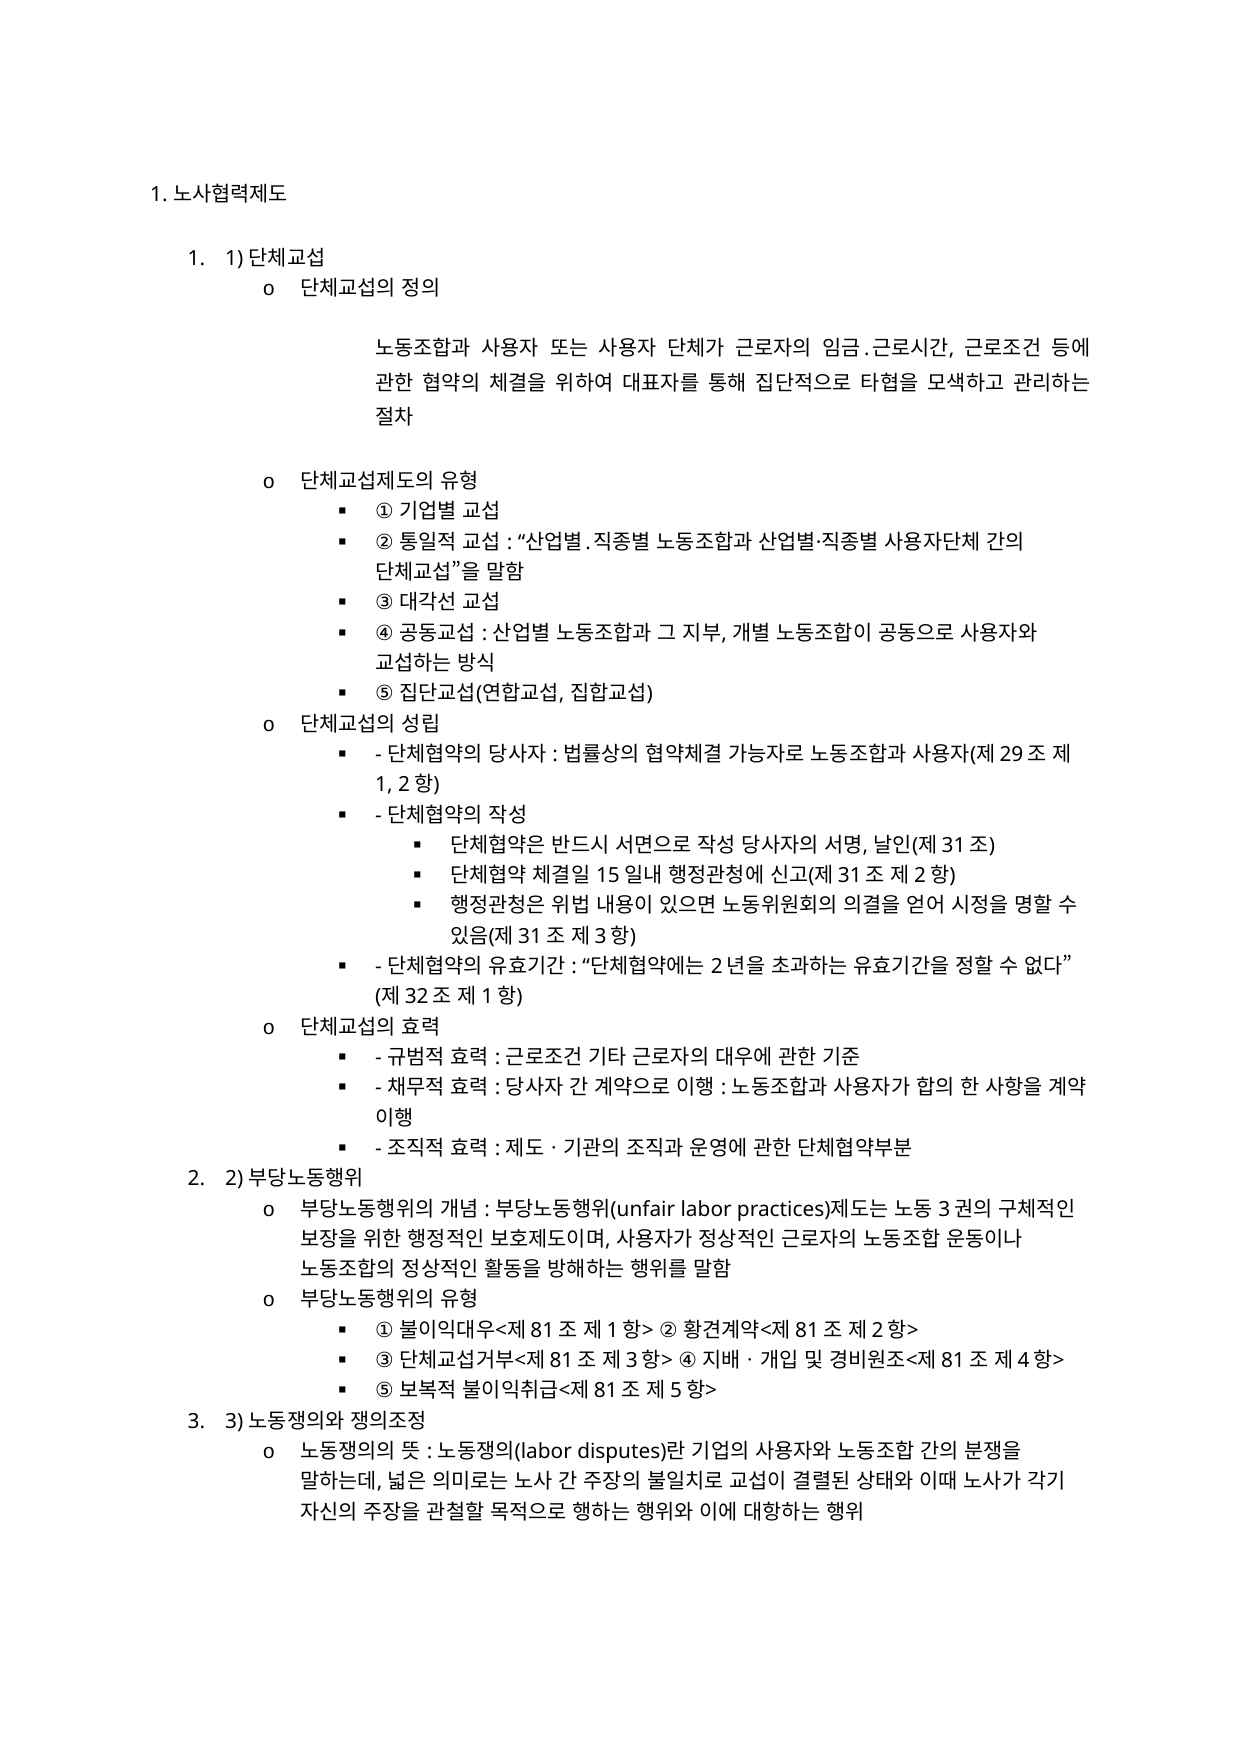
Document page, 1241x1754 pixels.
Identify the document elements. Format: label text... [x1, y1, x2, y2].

list 행정관청은 위법 내용이 있으면 노동위원회의 의결을 얻어 시정을 명할 수 있음(제31조 제3항) [412, 889, 1090, 949]
list 단체협약 체결일 15일내 행정관청에 신고(제31조 제2항) [412, 858, 1090, 889]
list 단체협약은 반드시 서면으로 작성 당사자의 서명, 날인(제31조) [412, 828, 1090, 858]
list 단체교섭의 정의 [262, 271, 1090, 302]
list 부당노동행위의 개념 : 부당노동행위(unfair labor practices)제도는 노동 3권의 구체적인 보장을 위한 행정적인 보호제도이며, 사용자가 정상적인 근로자의 노동조합 운동이나 노동조합의 정상적인 활동을 방해하는 행위를 말함 [262, 1192, 1090, 1283]
list 1) 단체교섭 [187, 241, 1090, 271]
list 3) 노동쟁의와 쟁의조정 [187, 1404, 1090, 1434]
list ① 불이익대우<제81조 제1항> ② 황견계약<제81조 제2항> [337, 1313, 1090, 1343]
list ③ 대각선 교섭 [337, 586, 1090, 616]
list - 채무적 효력 : 당사자 간 계약으로 이행 : 노동조합과 사용자가 합의 한 사항을 계약 이행 [337, 1071, 1090, 1131]
list - 규범적 효력 : 근로조건 기타 근로자의 대우에 관한 기준 [337, 1040, 1090, 1071]
list 부당노동행위의 유형 [262, 1283, 1090, 1313]
list 2) 부당노동행위 [187, 1161, 1090, 1192]
list 단체교섭의 효력 [262, 1010, 1090, 1040]
list - 조직적 효력 : 제도ㆍ기관의 조직과 운영에 관한 단체협약부분 [337, 1131, 1090, 1161]
subtitle 1. 노사협력제도 [150, 177, 1090, 207]
list ② 통일적 교섭 : “산업별․직종별 노동조합과 산업별·직종별 사용자단체 간의 단체교섭”을 말함 [337, 525, 1090, 586]
list ⑤ 집단교섭(연합교섭, 집합교섭) [337, 676, 1090, 707]
list 단체교섭의 성립 [262, 707, 1090, 737]
list 단체교섭제도의 유형 [262, 464, 1090, 495]
list ④ 공동교섭 : 산업별 노동조합과 그 지부, 개별 노동조합이 공동으로 사용자와 교섭하는 방식 [337, 616, 1090, 676]
list ① 기업별 교섭 [337, 495, 1090, 525]
text 노동조합과 사용자 또는 사용자 단체가 근로자의 임금․근로시간, 근로조건 등에 관한 협약의 체결을 위하여 대표자를 통해 집단적으로 타협을 모색하고 관리하는 절차 [375, 331, 1090, 431]
list - 단체협약의 당사자 : 법률상의 협약체결 가능자로 노동조합과 사용자(제29조 제1, 2항) [337, 737, 1090, 798]
list - 단체협약의 작성 [337, 798, 1090, 828]
list ③ 단체교섭거부<제81조 제3항> ④ 지배ㆍ개입 및 경비원조<제81조 제4항> [337, 1343, 1090, 1374]
list - 단체협약의 유효기간 : “단체협약에는 2년을 초과하는 유효기간을 정할 수 없다”(제32조 제1항) [337, 949, 1090, 1010]
list 노동쟁의의 뜻 : 노동쟁의(labor disputes)란 기업의 사용자와 노동조합 간의 분쟁을 말하는데, 넓은 의미로는 노사 간 주장의 불일치로 교섭이 결렬된 상태와 이때 노사가 각기 자신의 주장을 관철할 목적으로 행하는 행위와 이에 대항하는 행위 [262, 1434, 1090, 1525]
list ⑤ 보복적 불이익취급<제81조 제5항> [337, 1374, 1090, 1404]
